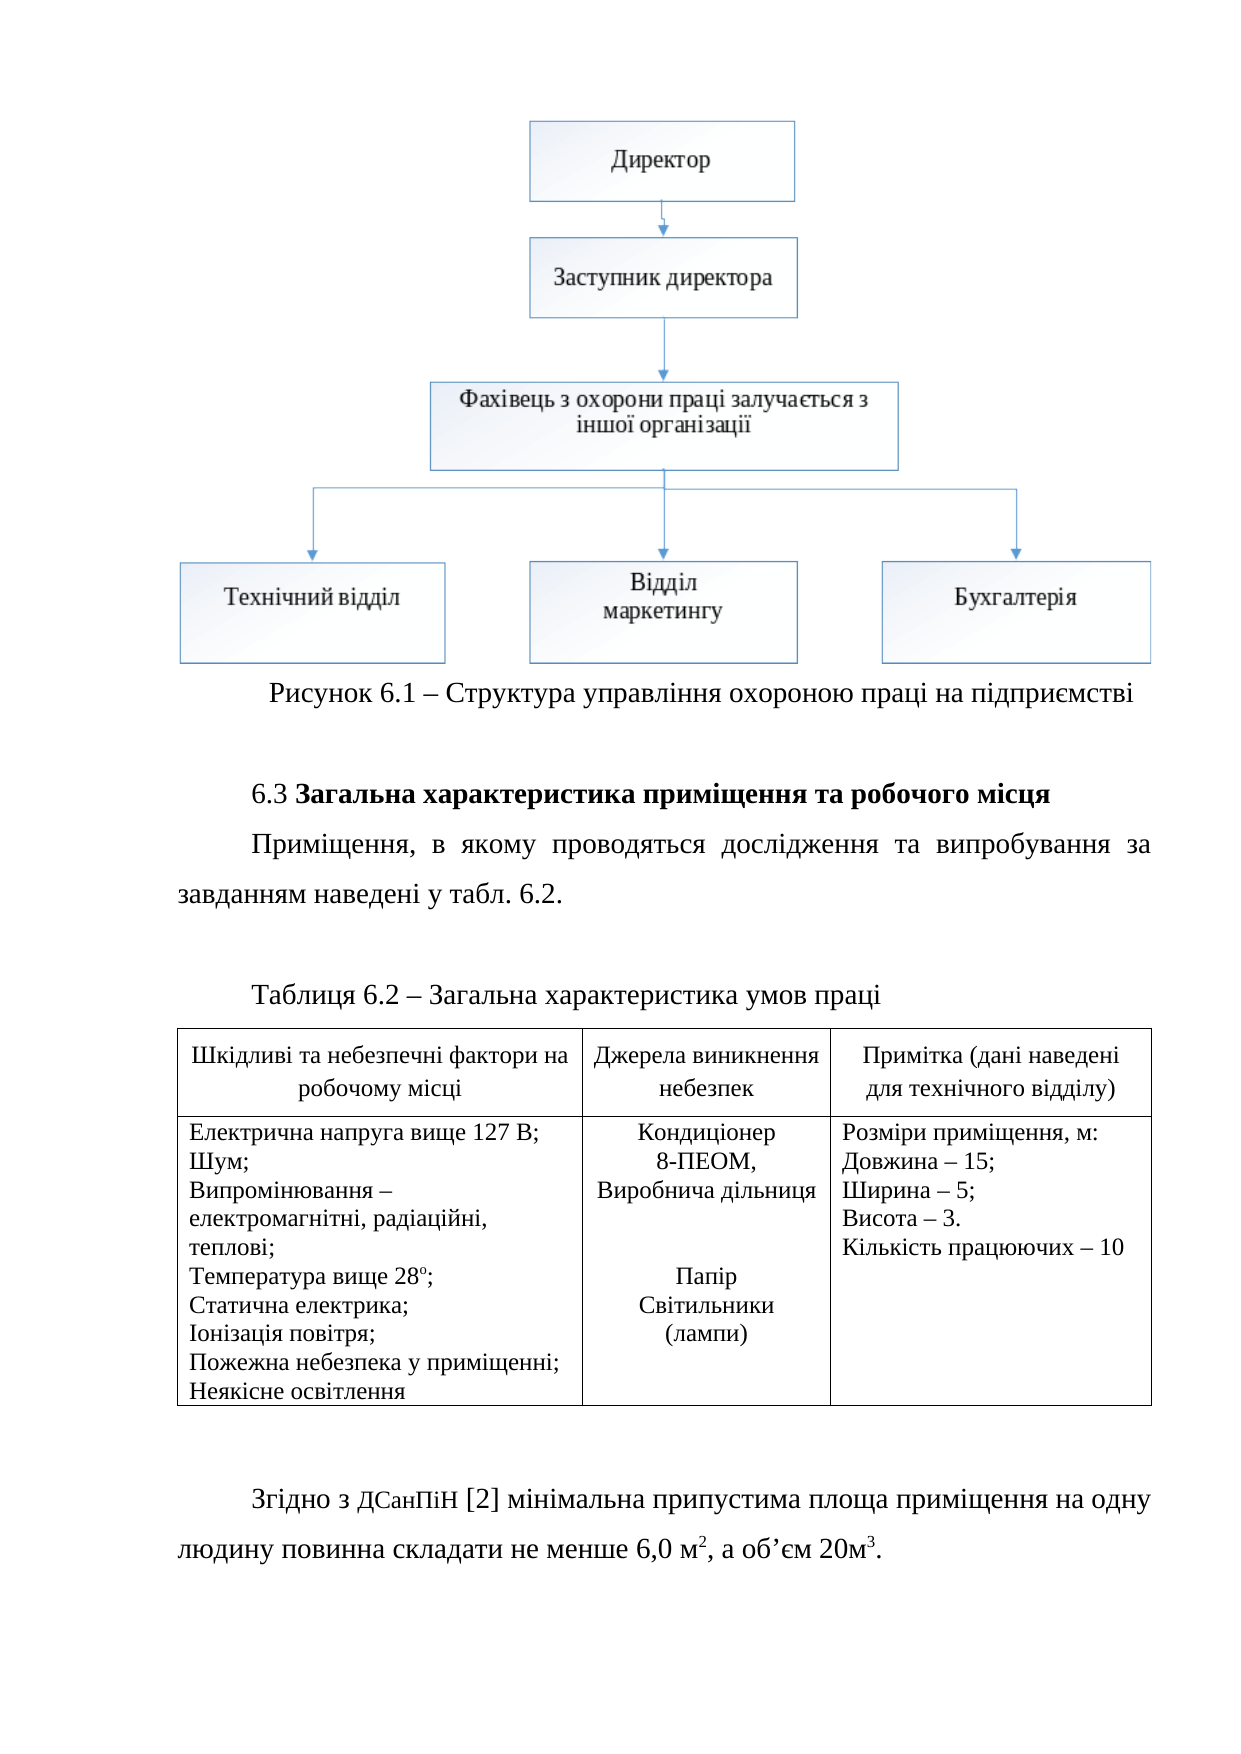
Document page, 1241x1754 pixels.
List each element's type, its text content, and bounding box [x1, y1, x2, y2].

table_cell Електрична напруга вище 127 В; Шум; Випромінювання – електромагнітні, радіаційні, теплові; Температура вище 28о; Статична електрика; Іонізація повітря; Пожежна небезпека у приміщенні; Неякісне освітлення [178, 1117, 582, 1405]
text 6.3 Загальна характеристика приміщення та робочого місця [177, 776, 1152, 809]
table_header Джерела виникнення небезпек [583, 1029, 830, 1116]
table_header Примітка (дані наведені для технічного відділу) [831, 1029, 1151, 1116]
text Приміщення, в якому проводяться дослідження та випробування за завданням наведені у табл. 6.2. [177, 826, 1152, 910]
table_cell Розміри приміщення, м: Довжина – 15; Ширина – 5; Висота – 3. Кількість працюючих – 10 [831, 1117, 1151, 1405]
table_cell Кондиціонер 8-ПЕОМ, Виробнича дільниця Папір Світильники (лампи) [583, 1117, 830, 1405]
table_header Шкідливі та небезпечні фактори на робочому місці [178, 1029, 582, 1116]
text Згідно з ДСанПіН [2] мінімальна припустима площа приміщення на одну людину повинна складати не менше 6,0 м2, а об’єм 20м3. [177, 1481, 1152, 1565]
text Таблиця 6.2 – Загальна характеристика умов праці [177, 977, 1152, 1011]
text Рисунок 6.1 – Структура управління охороною праці на підприємстві [177, 675, 1152, 709]
